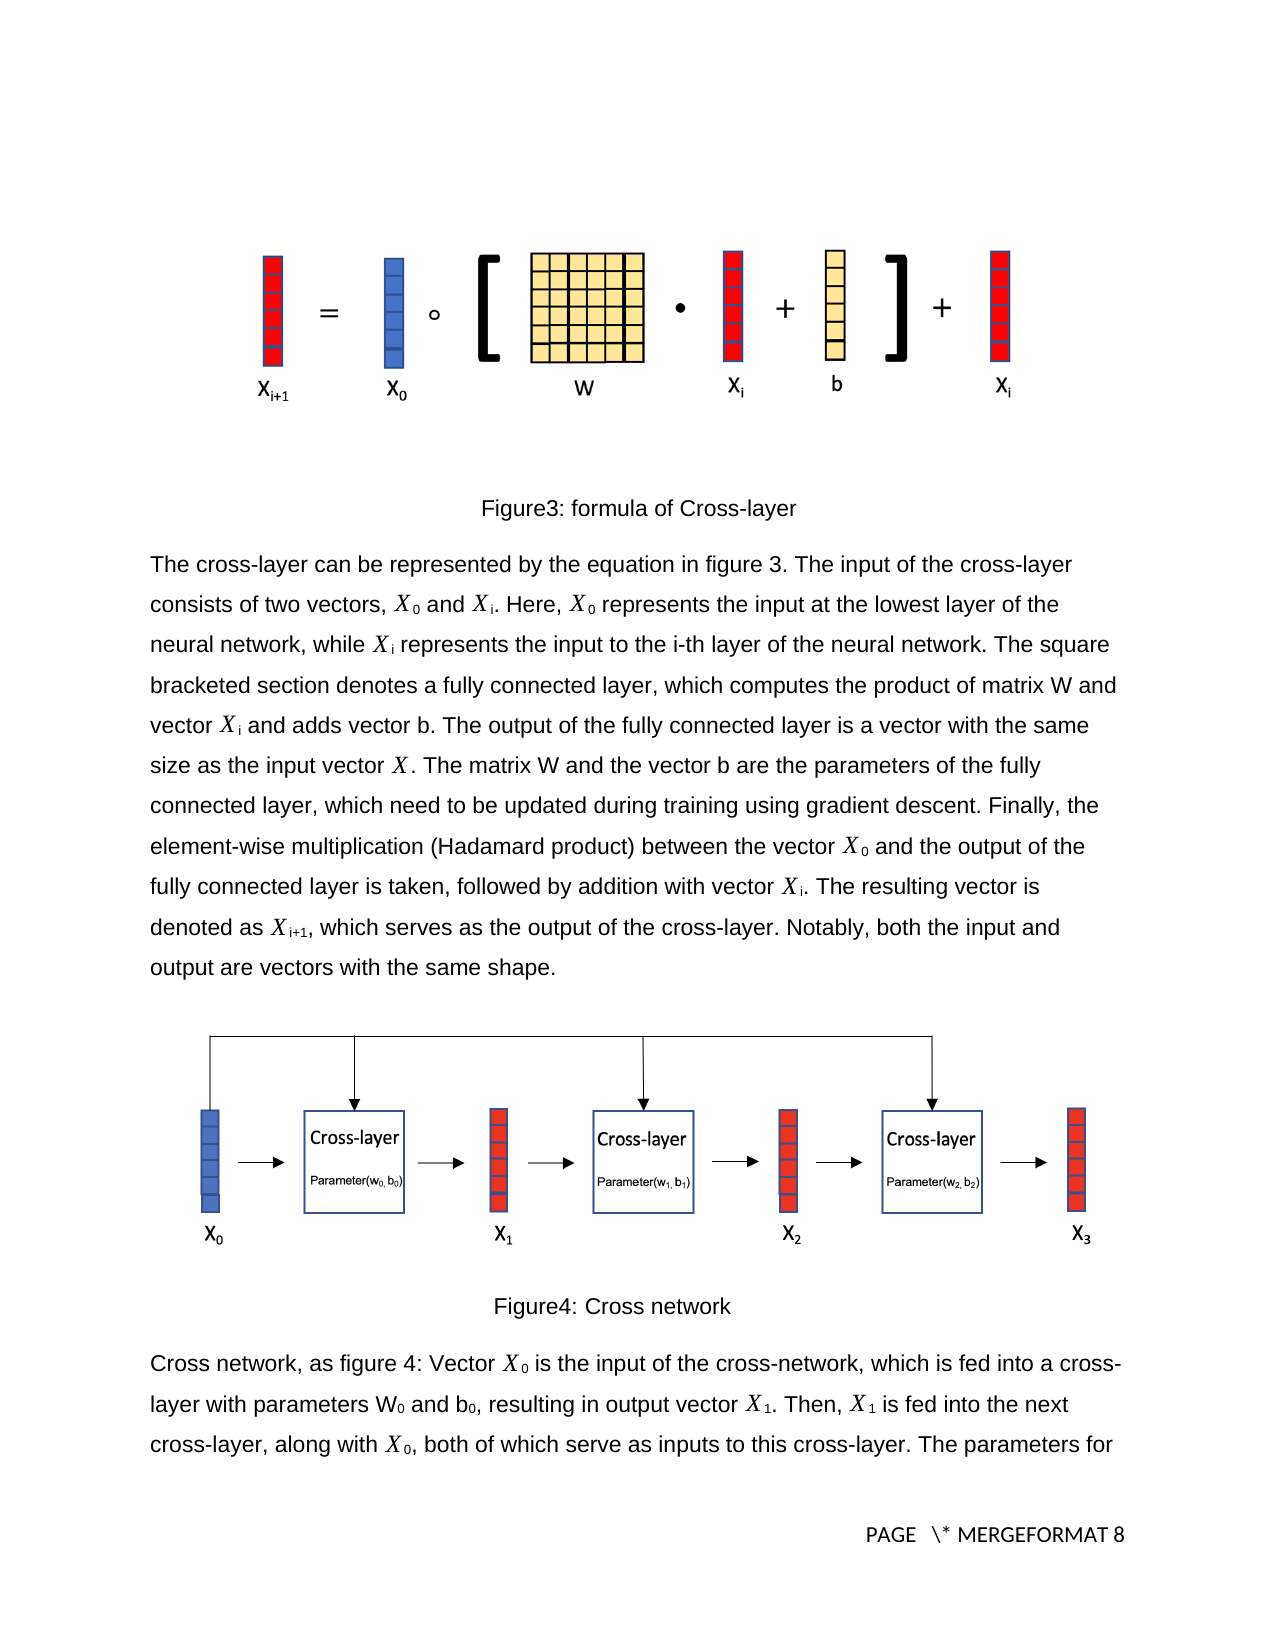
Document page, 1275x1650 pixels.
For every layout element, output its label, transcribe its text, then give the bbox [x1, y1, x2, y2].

picture [150, 150, 1125, 464]
text Figure3: formula of Cross-layer [150, 494, 1125, 521]
text Figure4: Cross network [150, 1293, 1125, 1319]
text The cross-layer can be represented by the equation in figure 3. The input of the cross-layer consists of two vectors, 0 and i. Here, 0 represents the input at the lowest layer of the neural network, while i represents the input to the i-th layer of the neural network. The square bracketed section denotes a fully connected layer, which computes the product of matrix W and vector i and adds vector b. The output of the fully connected layer is a vector with the same size as the input vector . The matrix W and the vector b are the parameters of the fully connected layer, which need to be updated during training using gradient descent. Finally, the element-wise multiplication (Hadamard product) between the vector 0 and the output of the fully connected layer is taken, followed by addition with vector i. The resulting vector is denoted as i+1, which serves as the output of the cross-layer. Notably, both the input and output are vectors with the same shape. [150, 551, 1125, 981]
picture [150, 1010, 1125, 1263]
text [150, 1349, 1125, 1458]
